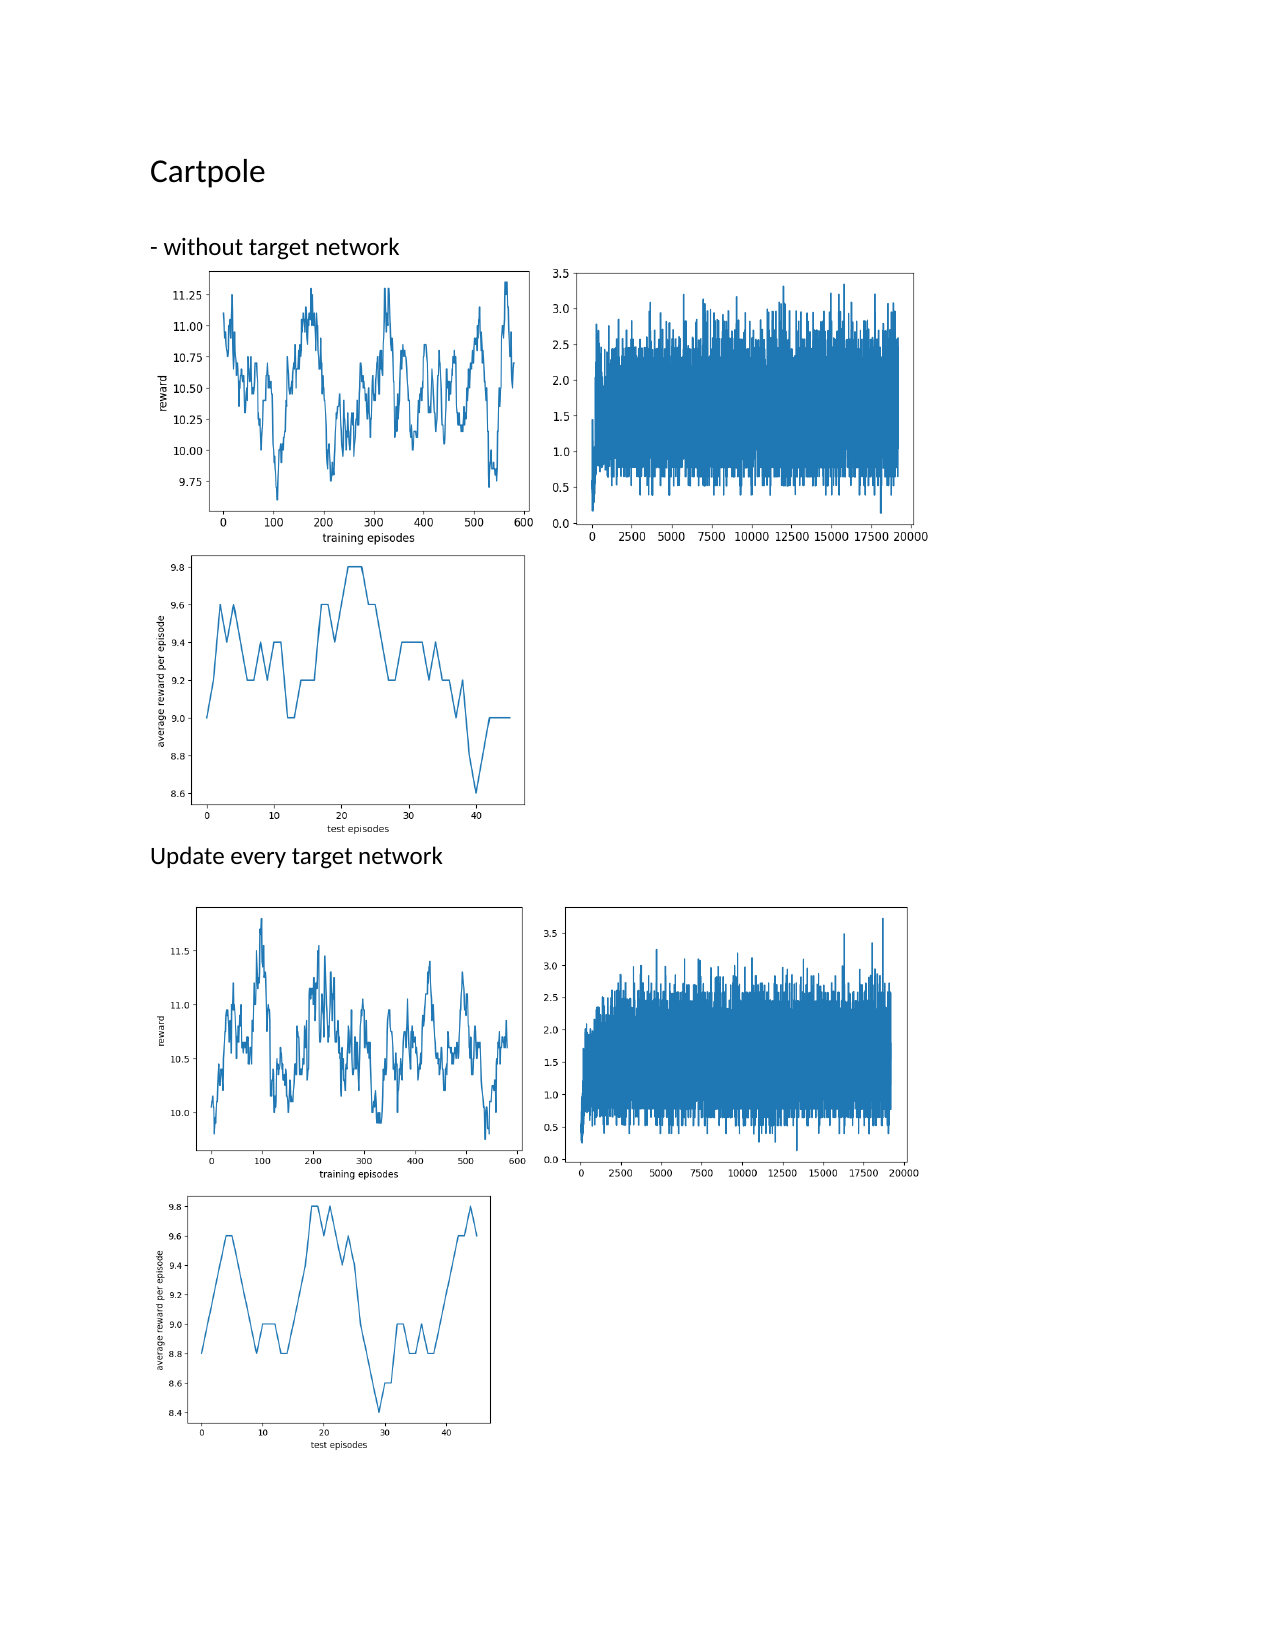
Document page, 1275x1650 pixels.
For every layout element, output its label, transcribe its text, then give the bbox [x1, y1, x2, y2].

text Cartpole - without target network [150, 150, 1125, 262]
picture [537, 901, 925, 1185]
picture [150, 266, 540, 840]
picture [545, 262, 935, 550]
picture [150, 901, 532, 1185]
picture [150, 1191, 496, 1455]
